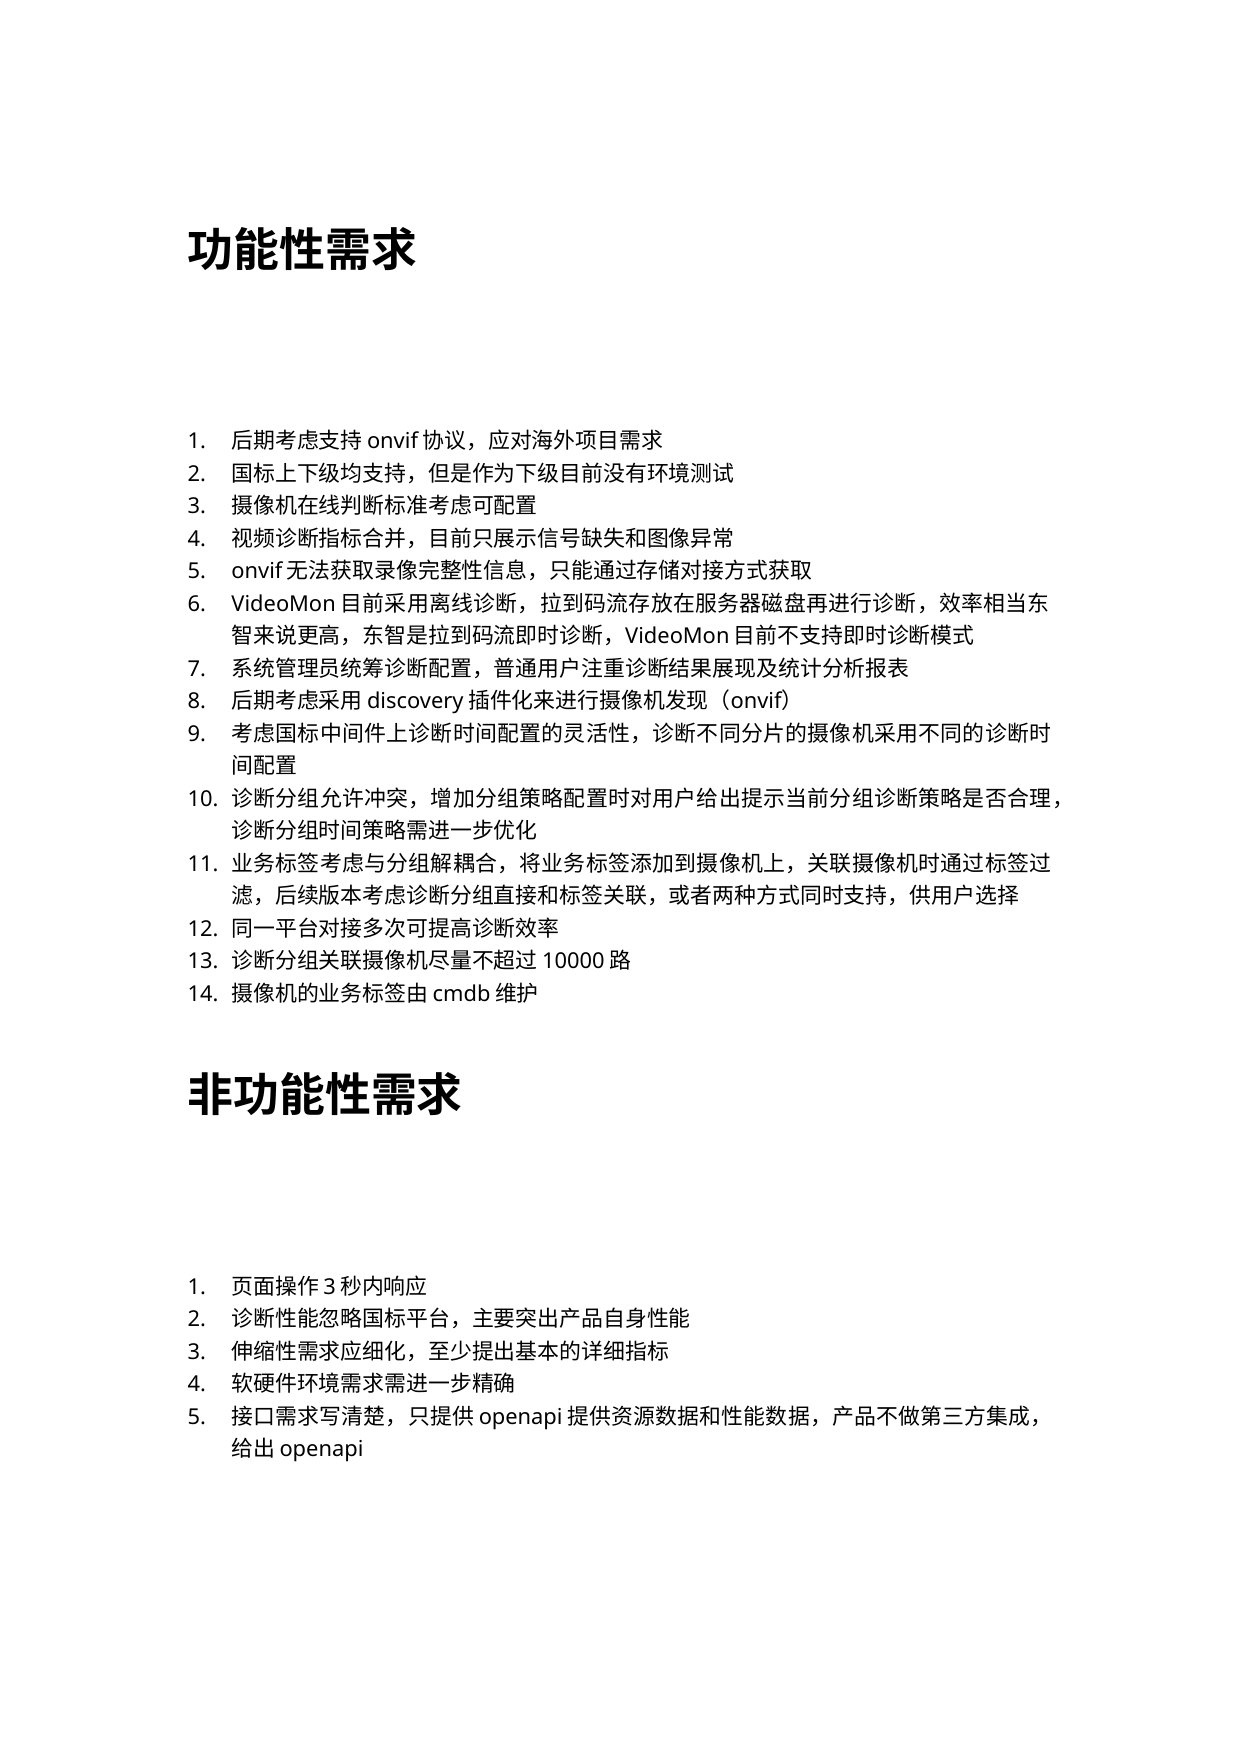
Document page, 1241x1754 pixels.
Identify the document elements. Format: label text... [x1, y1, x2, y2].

list 诊断性能忽略国标平台，主要突出产品自身性能 [187, 1301, 1053, 1334]
list 后期考虑采用discovery插件化来进行摄像机发现（onvif） [187, 683, 1053, 715]
list 视频诊断指标合并，目前只展示信号缺失和图像异常 [187, 520, 1053, 553]
list 页面操作3秒内响应 [187, 1269, 1053, 1301]
list 伸缩性需求应细化，至少提出基本的详细指标 [187, 1334, 1053, 1366]
list onvif无法获取录像完整性信息，只能通过存储对接方式获取 [187, 553, 1053, 585]
subtitle 功能性需求 [187, 197, 1053, 295]
list 诊断分组关联摄像机尽量不超过10000路 [187, 943, 1053, 975]
list 国标上下级均支持，但是作为下级目前没有环境测试 [187, 455, 1053, 488]
list 摄像机的业务标签由cmdb维护 [187, 975, 1053, 1008]
subtitle 非功能性需求 [187, 1043, 1053, 1141]
list 诊断分组允许冲突，增加分组策略配置时对用户给出提示当前分组诊断策略是否合理，诊断分组时间策略需进一步优化 [187, 780, 1053, 845]
list 同一平台对接多次可提高诊断效率 [187, 910, 1053, 943]
list 业务标签考虑与分组解耦合，将业务标签添加到摄像机上，关联摄像机时通过标签过滤，后续版本考虑诊断分组直接和标签关联，或者两种方式同时支持，供用户选择 [187, 845, 1053, 910]
list 软硬件环境需求需进一步精确 [187, 1366, 1053, 1399]
list 后期考虑支持onvif协议，应对海外项目需求 [187, 423, 1053, 455]
list 接口需求写清楚，只提供openapi提供资源数据和性能数据，产品不做第三方集成，给出openapi [187, 1399, 1053, 1464]
list 考虑国标中间件上诊断时间配置的灵活性，诊断不同分片的摄像机采用不同的诊断时间配置 [187, 715, 1053, 780]
list VideoMon目前采用离线诊断，拉到码流存放在服务器磁盘再进行诊断，效率相当东智来说更高，东智是拉到码流即时诊断，VideoMon目前不支持即时诊断模式 [187, 585, 1053, 650]
list 摄像机在线判断标准考虑可配置 [187, 488, 1053, 520]
list 系统管理员统筹诊断配置，普通用户注重诊断结果展现及统计分析报表 [187, 650, 1053, 683]
